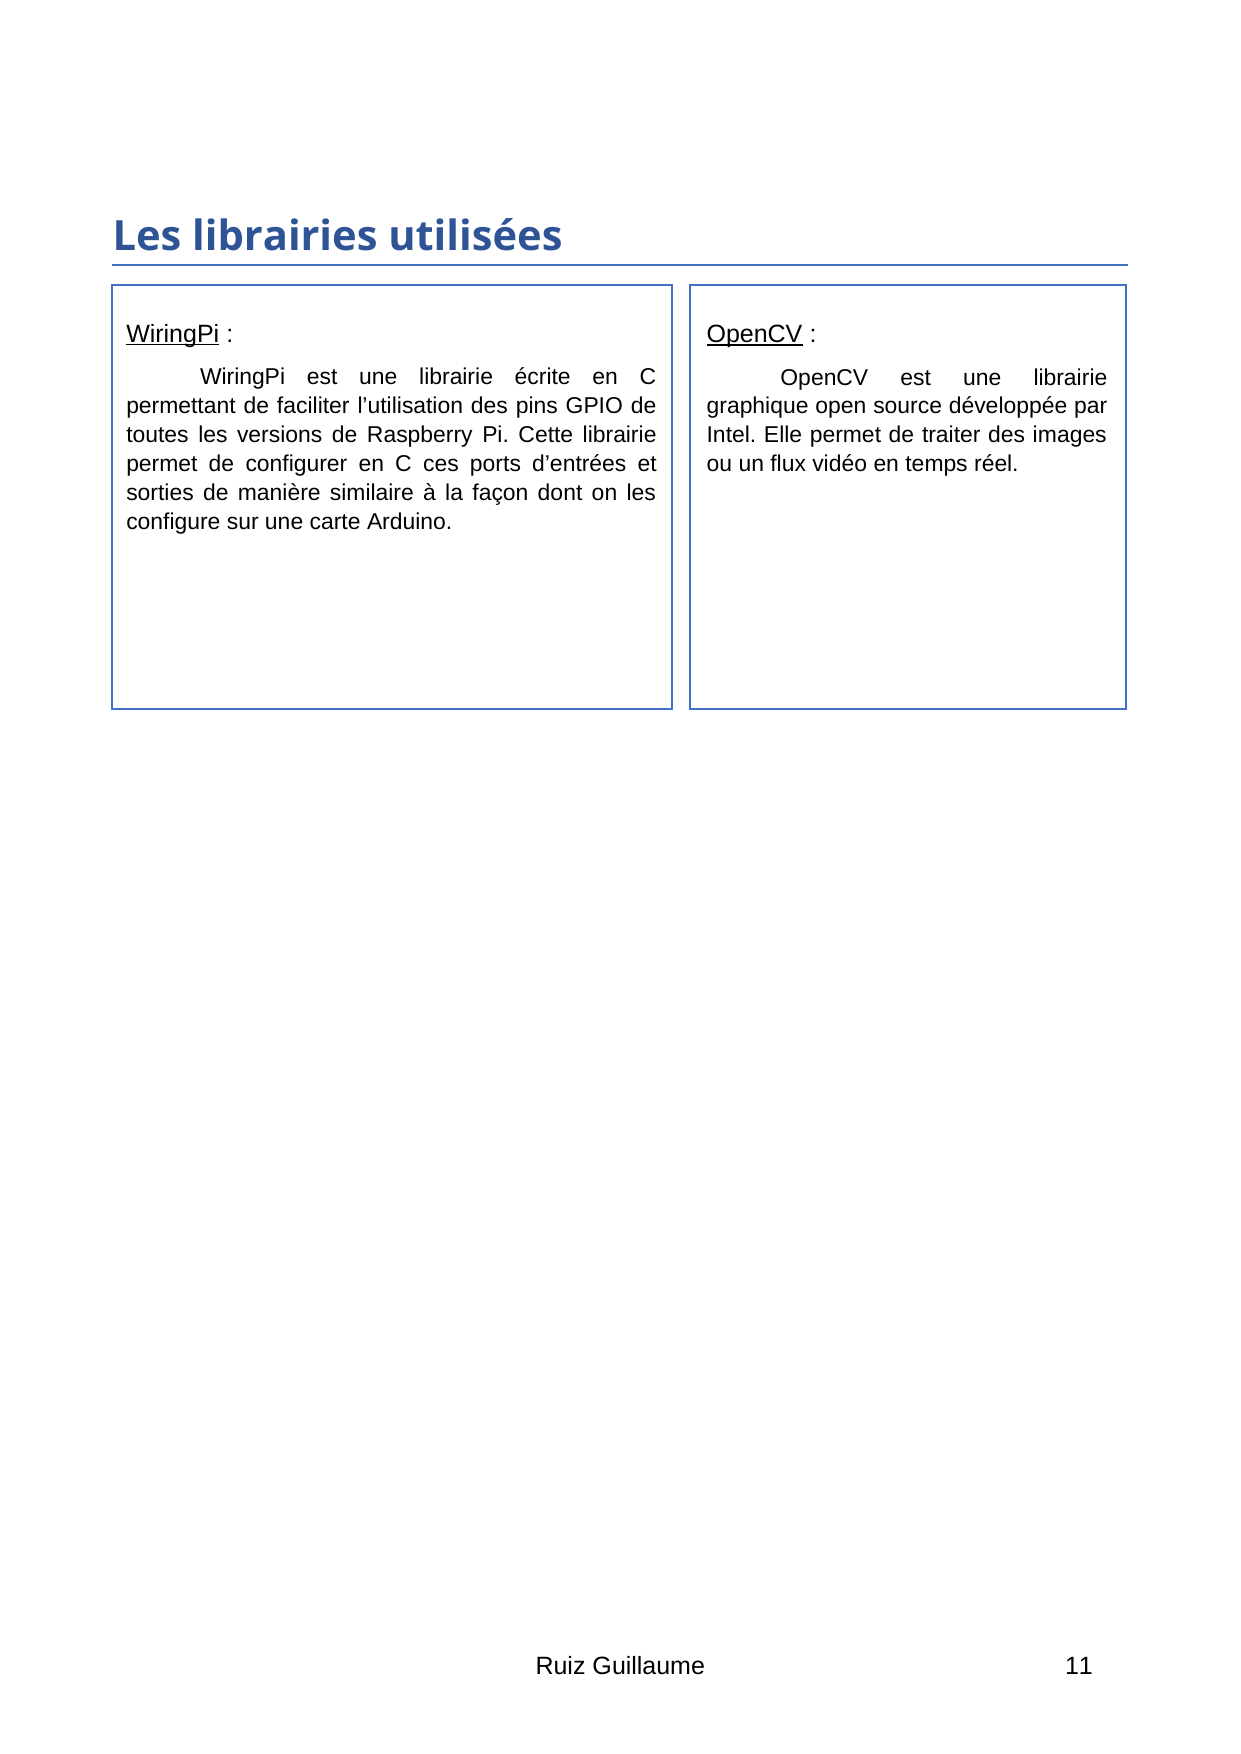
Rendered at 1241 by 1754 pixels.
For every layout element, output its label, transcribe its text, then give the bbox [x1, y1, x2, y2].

subtitle Les librairies utilisées [112, 206, 1128, 264]
